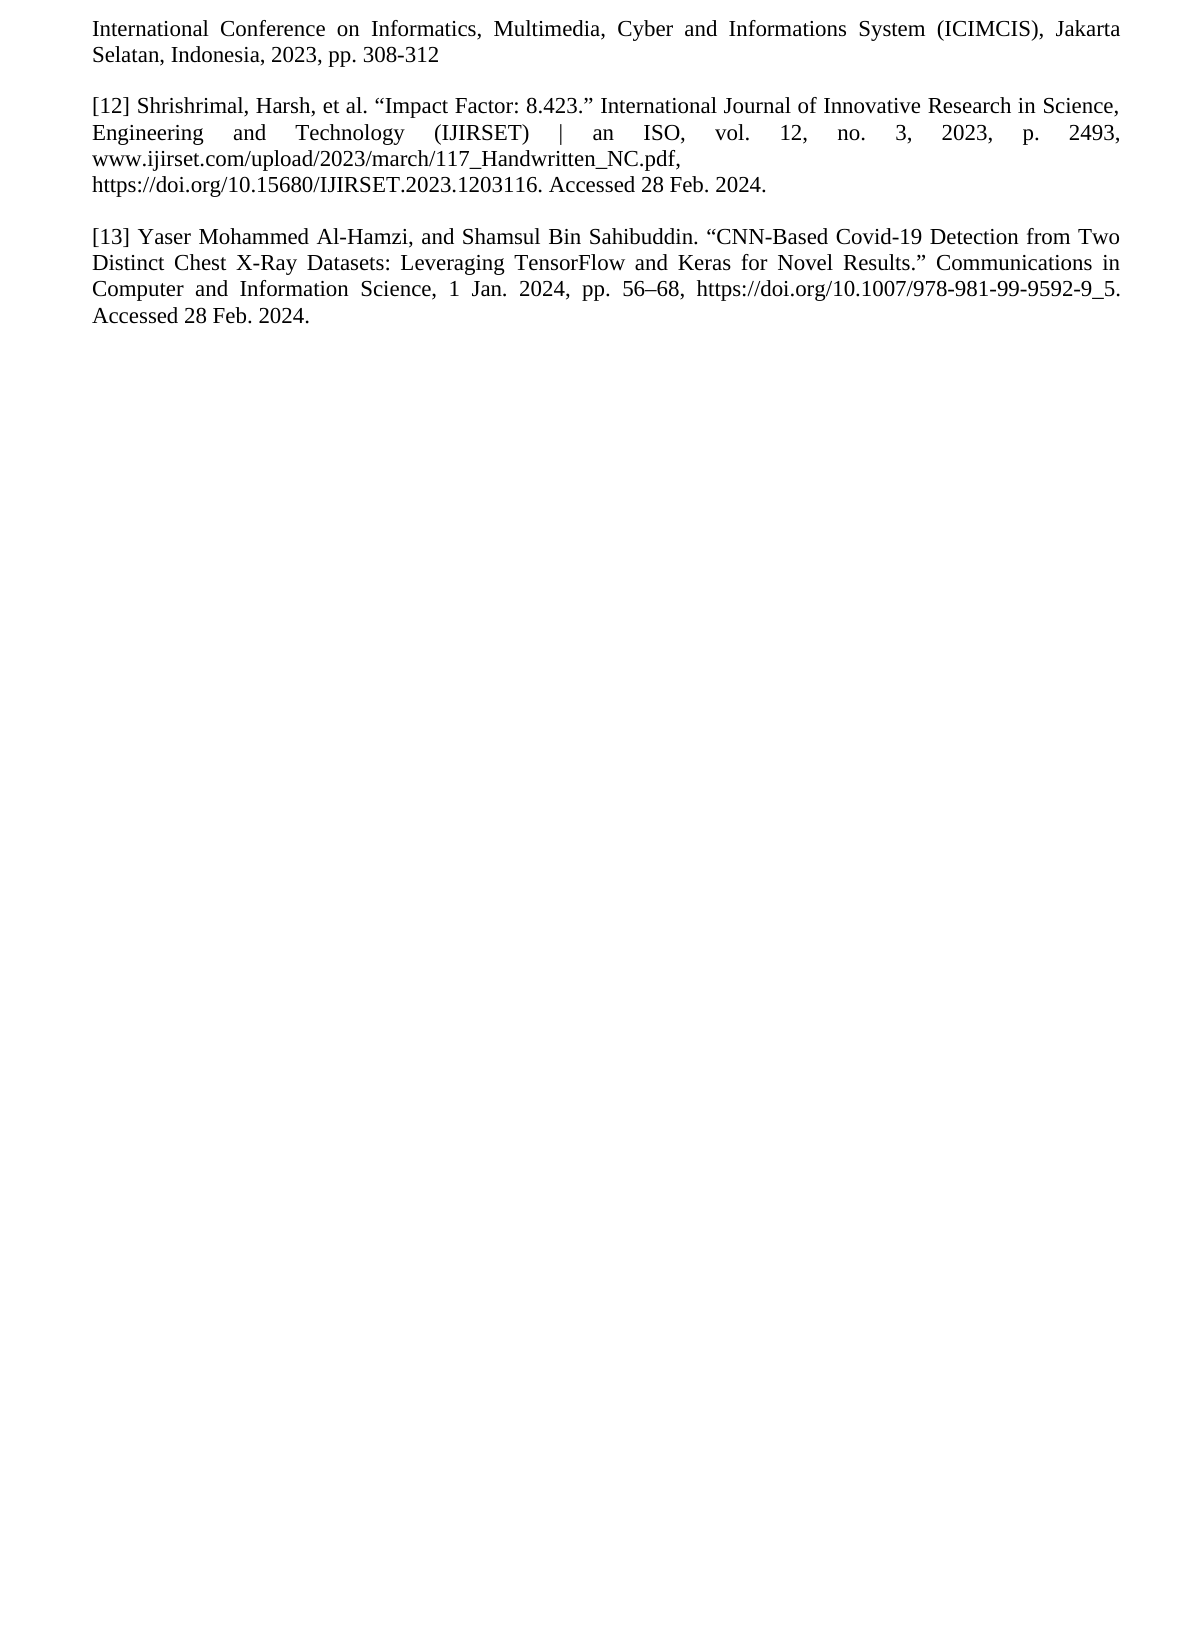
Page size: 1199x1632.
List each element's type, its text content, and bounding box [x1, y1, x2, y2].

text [92, 15, 1122, 67]
text [12] Shrishrimal, Harsh, et al. “Impact Factor: 8.423.” International Journal of Innovative Research in Science, Engineering and Technology (IJIRSET) | an ISO, vol. 12, no. 3, 2023, p. 2493, www.ijirset.com/upload/2023/march/117_Handwritten_NC.pdf, https://doi.org/10.15680/IJIRSET.2023.1203116. Accessed 28 Feb. 2024. [92, 92, 1122, 198]
text [13] Yaser Mohammed Al-Hamzi, and Shamsul Bin Sahibuddin. “CNN-Based Covid-19 Detection from Two Distinct Chest X-Ray Datasets: Leveraging TensorFlow and Keras for Novel Results.” Communications in Computer and Information Science, 1 Jan. 2024, pp. 56–68, https://doi.org/10.1007/978-981-99-9592-9_5. Accessed 28 Feb. 2024. [92, 223, 1122, 328]
